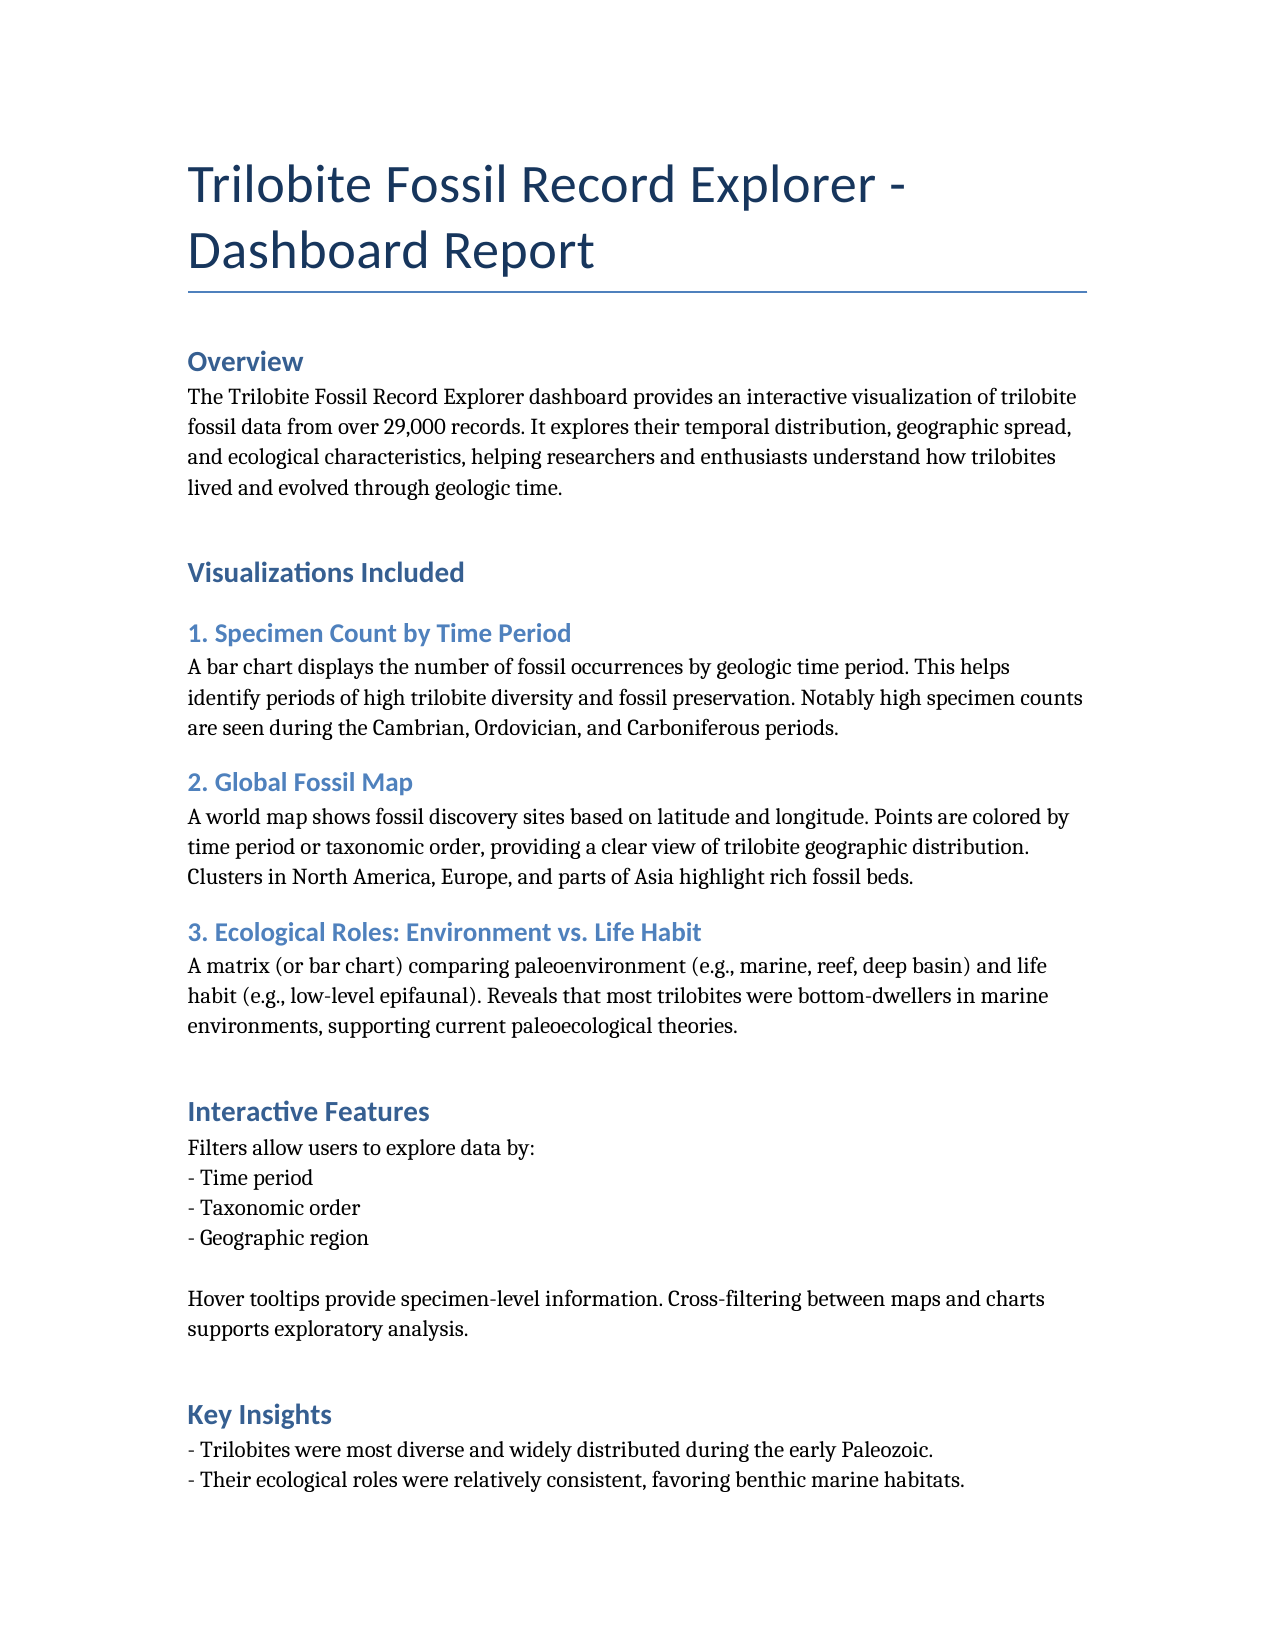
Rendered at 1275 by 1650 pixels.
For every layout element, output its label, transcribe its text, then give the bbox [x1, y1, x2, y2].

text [187, 1437, 1087, 1493]
subtitle Overview [187, 343, 1087, 378]
text A world map shows fossil discovery sites based on latitude and longitude. Points are colored by time period or taxonomic order, providing a clear view of trilobite geographic distribution. Clusters in North America, Europe, and parts of Asia highlight rich fossil beds. [187, 803, 1087, 890]
text A bar chart displays the number of fossil occurrences by geologic time period. This helps identify periods of high trilobite diversity and fossil preservation. Notably high specimen counts are seen during the Cambrian, Ordovician, and Carboniferous periods. [187, 654, 1087, 741]
subtitle Key Insights [187, 1396, 1087, 1432]
title Trilobite Fossil Record Explorer - Dashboard Report [187, 150, 1087, 293]
text The Trilobite Fossil Record Explorer dashboard provides an interactive visualization of trilobite fossil data from over 29,000 records. It explores their temporal distribution, geographic spread, and ecological characteristics, helping researchers and enthusiasts understand how trilobites lived and evolved through geologic time. [187, 384, 1087, 501]
subtitle Interactive Features [187, 1093, 1087, 1129]
text Filters allow users to explore data by: - Time period - Taxonomic order - Geographic region Hover tooltips provide specimen-level information. Cross-filtering between maps and charts supports exploratory analysis. [187, 1134, 1087, 1342]
subtitle 2. Global Fossil Map [187, 766, 1087, 799]
subtitle 3. Ecological Roles: Environment vs. Life Habit [187, 915, 1087, 948]
subtitle Visualizations Included [187, 554, 1087, 590]
text A matrix (or bar chart) comparing paleoenvironment (e.g., marine, reef, deep basin) and life habit (e.g., low-level epifaunal). Reveals that most trilobites were bottom-dwellers in marine environments, supporting current paleoecological theories. [187, 953, 1087, 1040]
subtitle 1. Specimen Count by Time Period [187, 616, 1087, 649]
